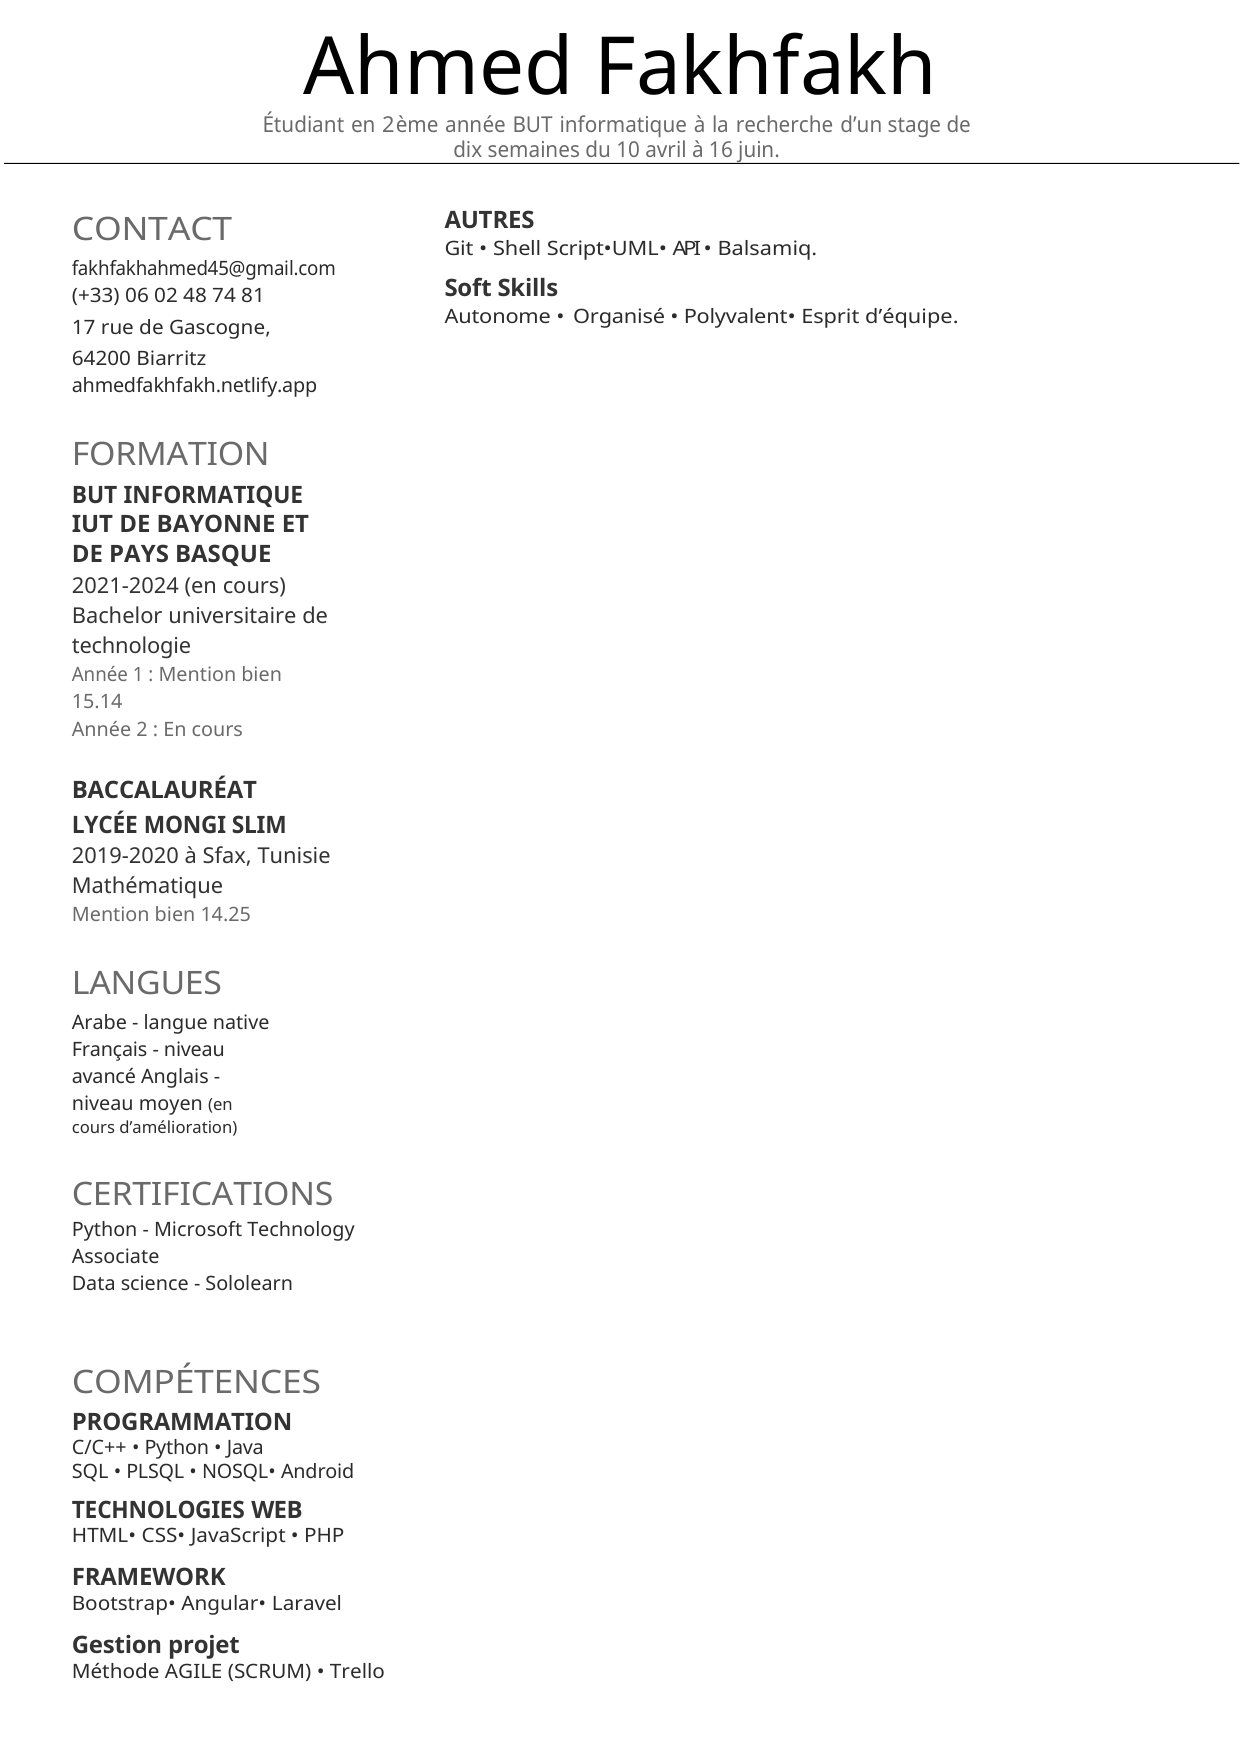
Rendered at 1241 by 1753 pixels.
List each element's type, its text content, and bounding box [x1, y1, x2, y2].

subtitle AUTRES [444, 206, 1180, 234]
text Année 1 : Mention bien 15.14 [72, 660, 294, 715]
text SQL • PLSQL • NOSQL• Android [72, 1459, 388, 1483]
text Arabe - langue native Français - niveau avancé Anglais - niveau moyen (en cours d’amélioration) [72, 1008, 278, 1139]
text Mention bien 14.25 [72, 901, 388, 927]
subtitle Gestion projet [72, 1631, 388, 1659]
subtitle BACCALAURÉAT [72, 773, 388, 806]
text Étudiant en 2ème année BUT informatique à la recherche d’un stage de dix semaines du 10 avril à 16 juin. [259, 114, 973, 162]
subtitle BUT INFORMATIQUE IUT DE BAYONNE ET DE PAYS BASQUE [72, 480, 344, 569]
subtitle FRAMEWORK [72, 1563, 388, 1592]
subtitle COMPÉTENCES [72, 1359, 388, 1403]
subtitle Soft Skills [444, 273, 1180, 302]
text 64200 Biarritz [72, 344, 344, 372]
text Python - Microsoft Technology Associate [72, 1215, 388, 1269]
text 2021-2024 (en cours) Bachelor universitaire de technologie [72, 570, 344, 660]
text HTML• CSS• JavaScript • PHP [72, 1524, 388, 1548]
text Autonome • Organisé • Polyvalent• Esprit d’équipe. [444, 302, 1136, 329]
text Bootstrap• Angular• Laravel [72, 1592, 388, 1615]
subtitle PROGRAMMATION [72, 1407, 388, 1436]
text C/C++ • Python • Java [72, 1436, 388, 1459]
subtitle TECHNOLOGIES WEB [72, 1495, 388, 1524]
subtitle CONTACT [72, 206, 388, 249]
text LYCÉE MONGI SLIM [72, 808, 388, 840]
text ahmedfakhfakh.netlify.app [72, 372, 388, 399]
subtitle LANGUES [72, 959, 388, 1003]
subtitle FORMATION [72, 430, 388, 474]
text fakhfakhahmed45@gmail.com (+33) 06 02 48 74 81 [72, 254, 344, 308]
subtitle CERTIFICATIONS [72, 1171, 388, 1214]
text 17 rue de Gascogne, [72, 313, 344, 340]
text Année 2 : En cours [72, 715, 294, 742]
text 2019-2020 à Sfax, Tunisie Mathématique [72, 840, 388, 900]
title Ahmed Fakhfakh [259, 19, 981, 114]
text Méthode AGILE (SCRUM) • Trello [72, 1659, 388, 1683]
text Git • Shell Script•UML• API • Balsamiq. [444, 234, 1136, 261]
text Data science - Sololearn [72, 1269, 388, 1296]
